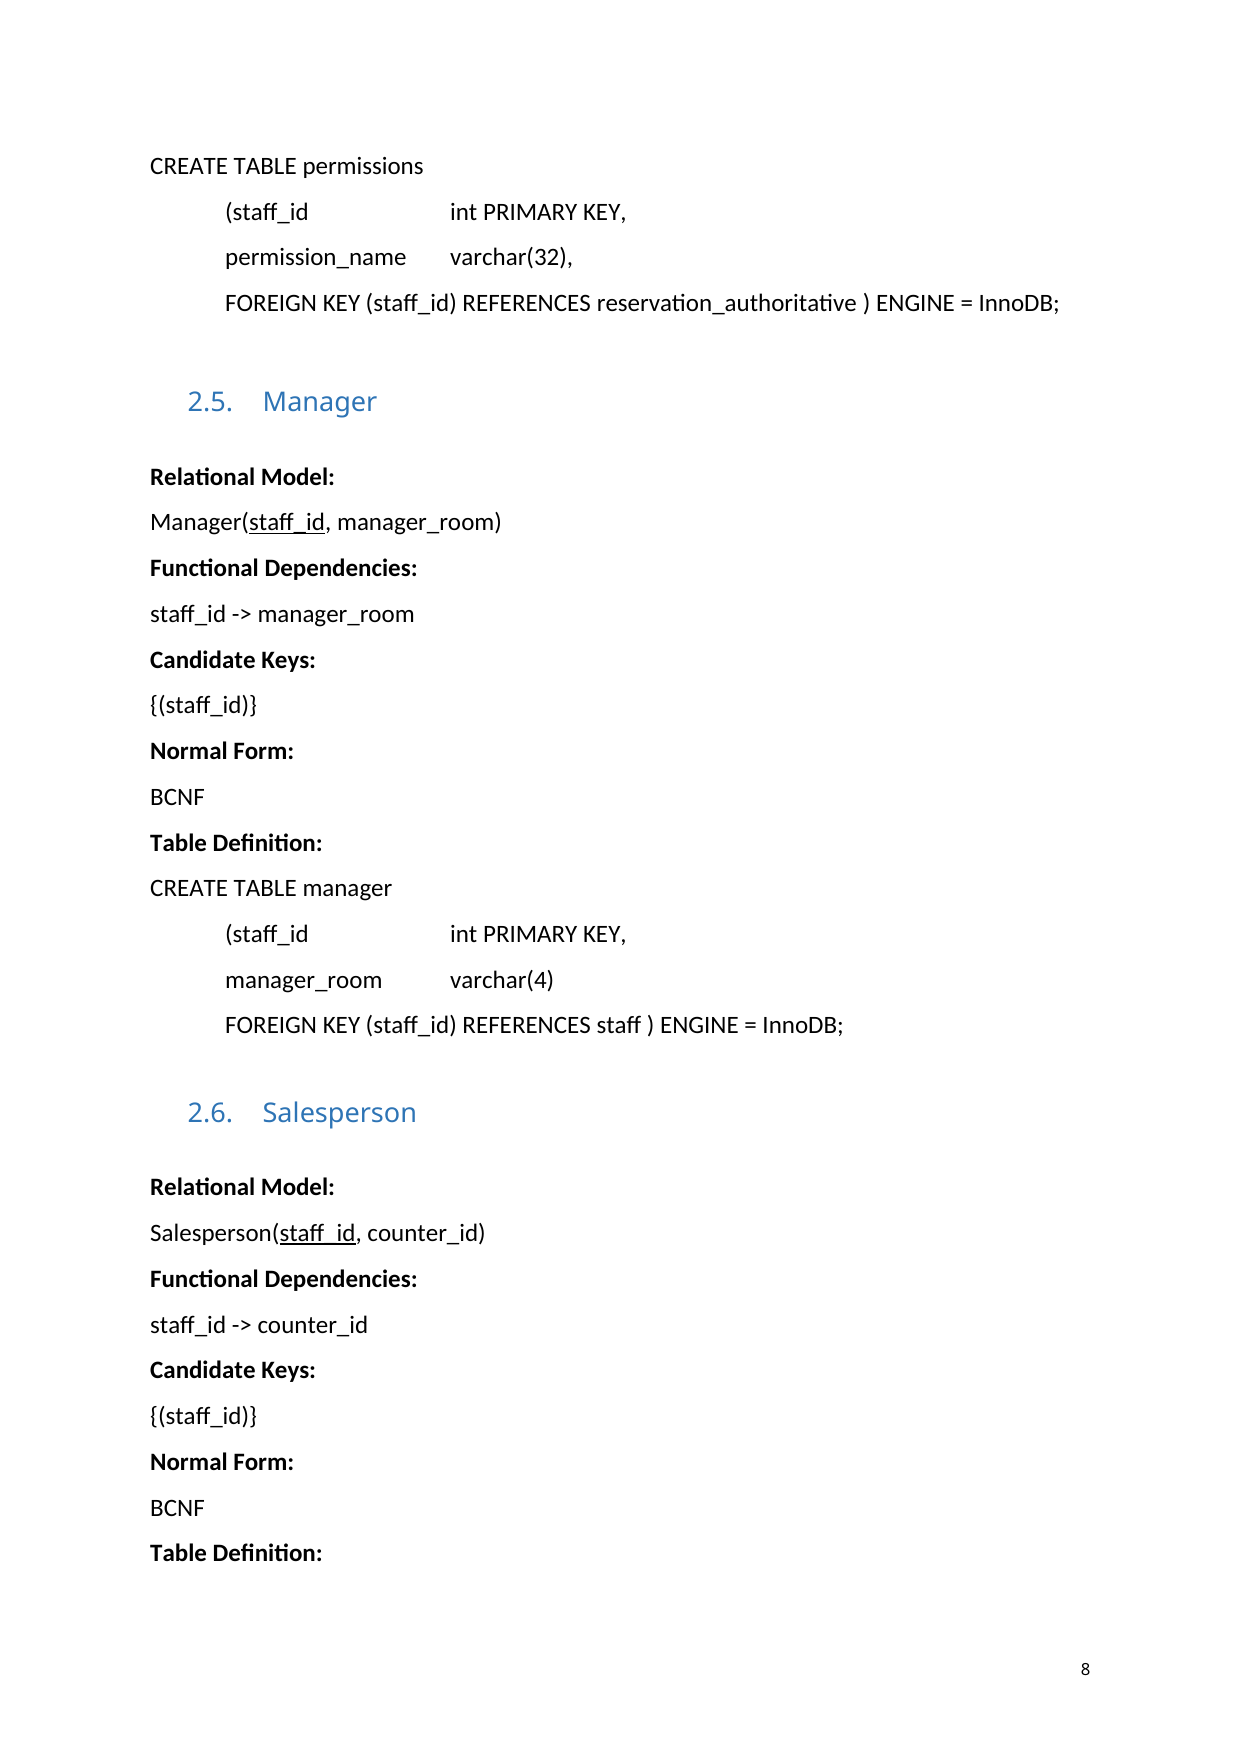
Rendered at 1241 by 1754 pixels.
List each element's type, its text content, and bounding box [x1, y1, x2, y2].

text staff_id -> counter_id [150, 1309, 1090, 1339]
text (staff_id int PRIMARY KEY, [150, 196, 1090, 226]
text Relational Model: [150, 1172, 1090, 1202]
subtitle Manager [187, 383, 1090, 420]
text manager_room varchar(4) [150, 964, 1090, 994]
text permission_name varchar(32), [150, 241, 1090, 272]
text CREATE TABLE manager [150, 872, 1090, 903]
text (staff_id int PRIMARY KEY, [150, 918, 1090, 949]
text Functional Dependencies: [150, 552, 1090, 583]
text CREATE TABLE permissions [150, 150, 1090, 181]
text FOREIGN KEY (staff_id) REFERENCES staff ) ENGINE = InnoDB; [150, 1009, 1090, 1040]
text Relational Model: [150, 461, 1090, 491]
text Manager(staff_id, manager_room) [150, 507, 1090, 537]
text BCNF [150, 781, 1090, 811]
text Normal Form: [150, 1446, 1090, 1476]
text Functional Dependencies: [150, 1263, 1090, 1293]
text Table Definition: [150, 827, 1090, 857]
text {(staff_id)} [150, 689, 1090, 720]
text Candidate Keys: [150, 1354, 1090, 1385]
text Normal Form: [150, 735, 1090, 766]
text Table Definition: [150, 1537, 1090, 1568]
text Candidate Keys: [150, 644, 1090, 674]
text Salesperson(staff_id, counter_id) [150, 1217, 1090, 1248]
text {(staff_id)} [150, 1400, 1090, 1431]
subtitle Salesperson [187, 1093, 1090, 1130]
text FOREIGN KEY (staff_id) REFERENCES reservation_authoritative ) ENGINE = InnoDB; [150, 287, 1090, 318]
text BCNF [150, 1492, 1090, 1522]
text staff_id -> manager_room [150, 598, 1090, 628]
